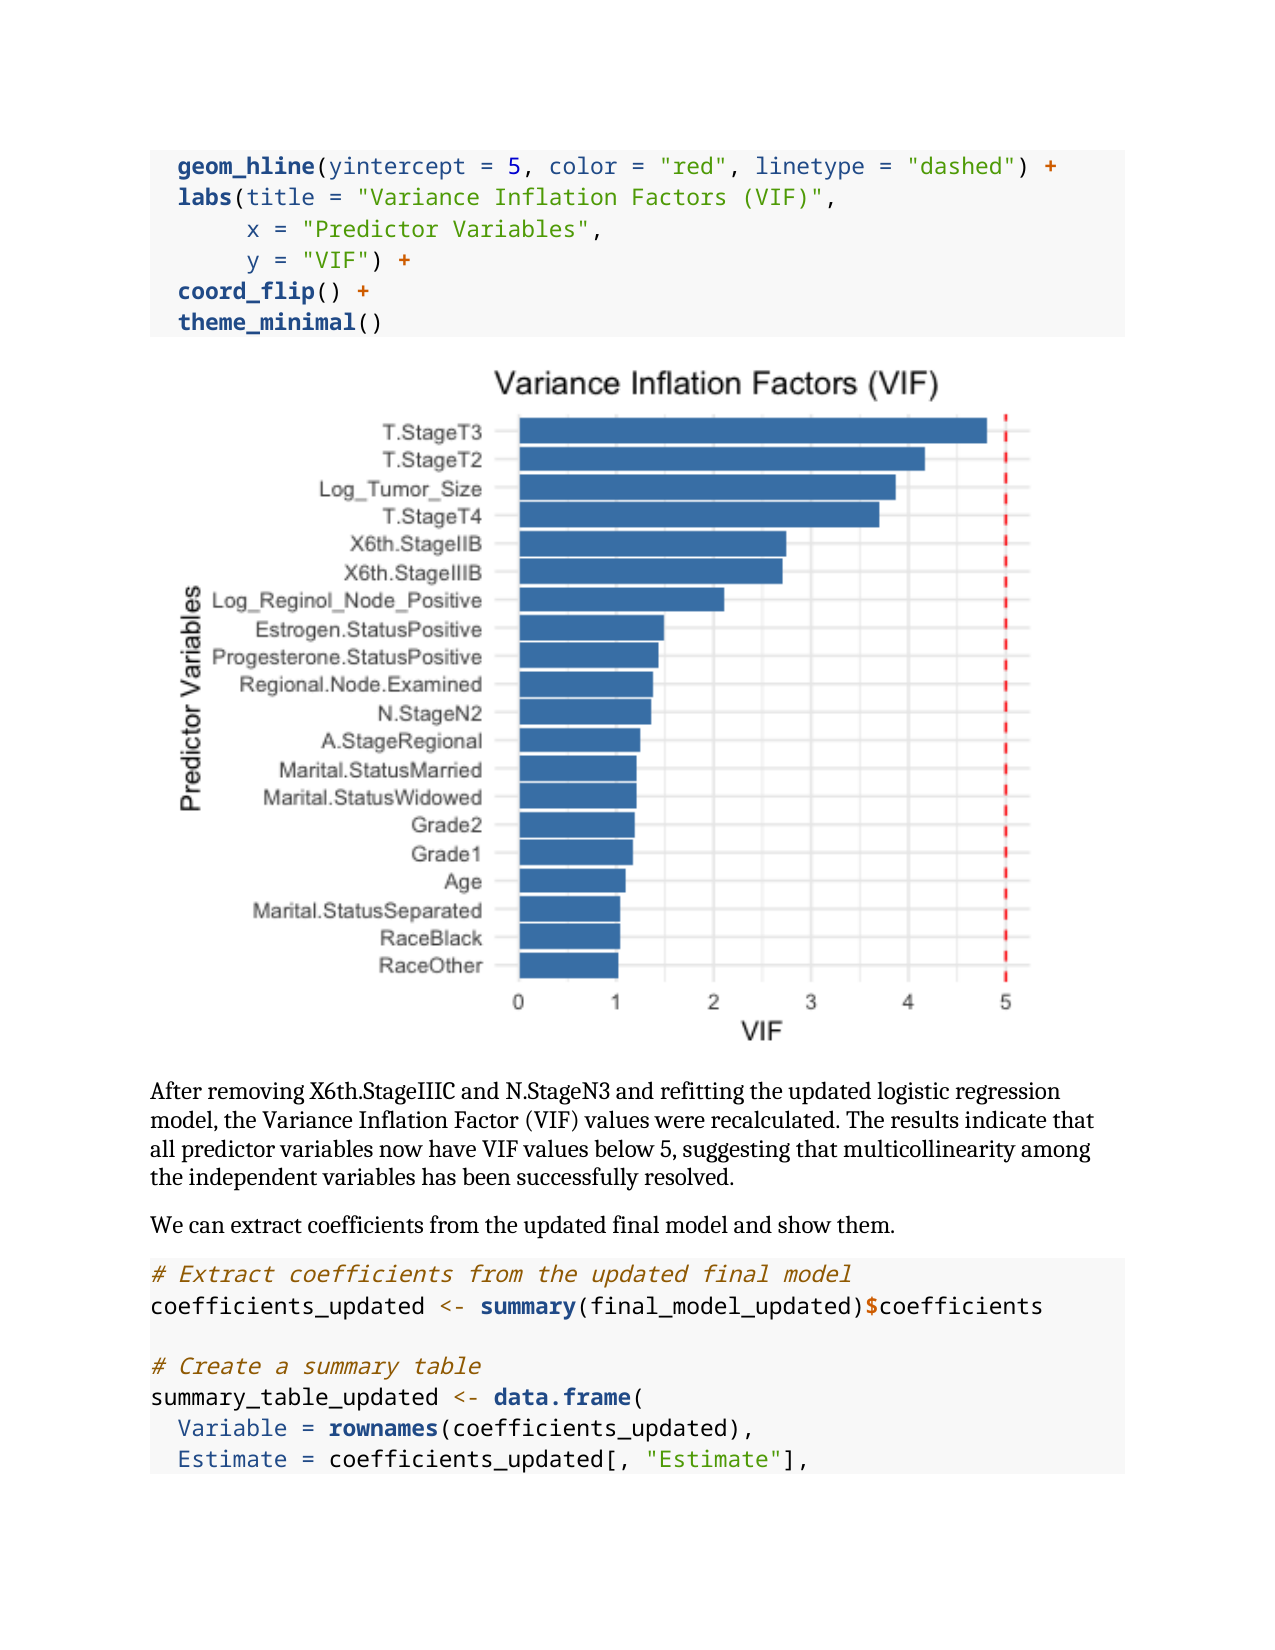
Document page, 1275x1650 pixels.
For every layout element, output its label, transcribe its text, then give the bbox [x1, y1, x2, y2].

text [150, 1258, 1125, 1474]
text After removing X6th.StageIIIC and N.StageN3 and refitting the updated logistic regression model, the Variance Inflation Factor (VIF) values were recalculated. The results indicate that all predictor variables now have VIF values below 5, suggesting that multicollinearity among the independent variables has been successfully resolved. [150, 1077, 1125, 1192]
text We can extract coefficients from the updated final model and show them. [150, 1211, 1125, 1239]
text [150, 150, 1125, 337]
picture [168, 358, 1044, 1059]
